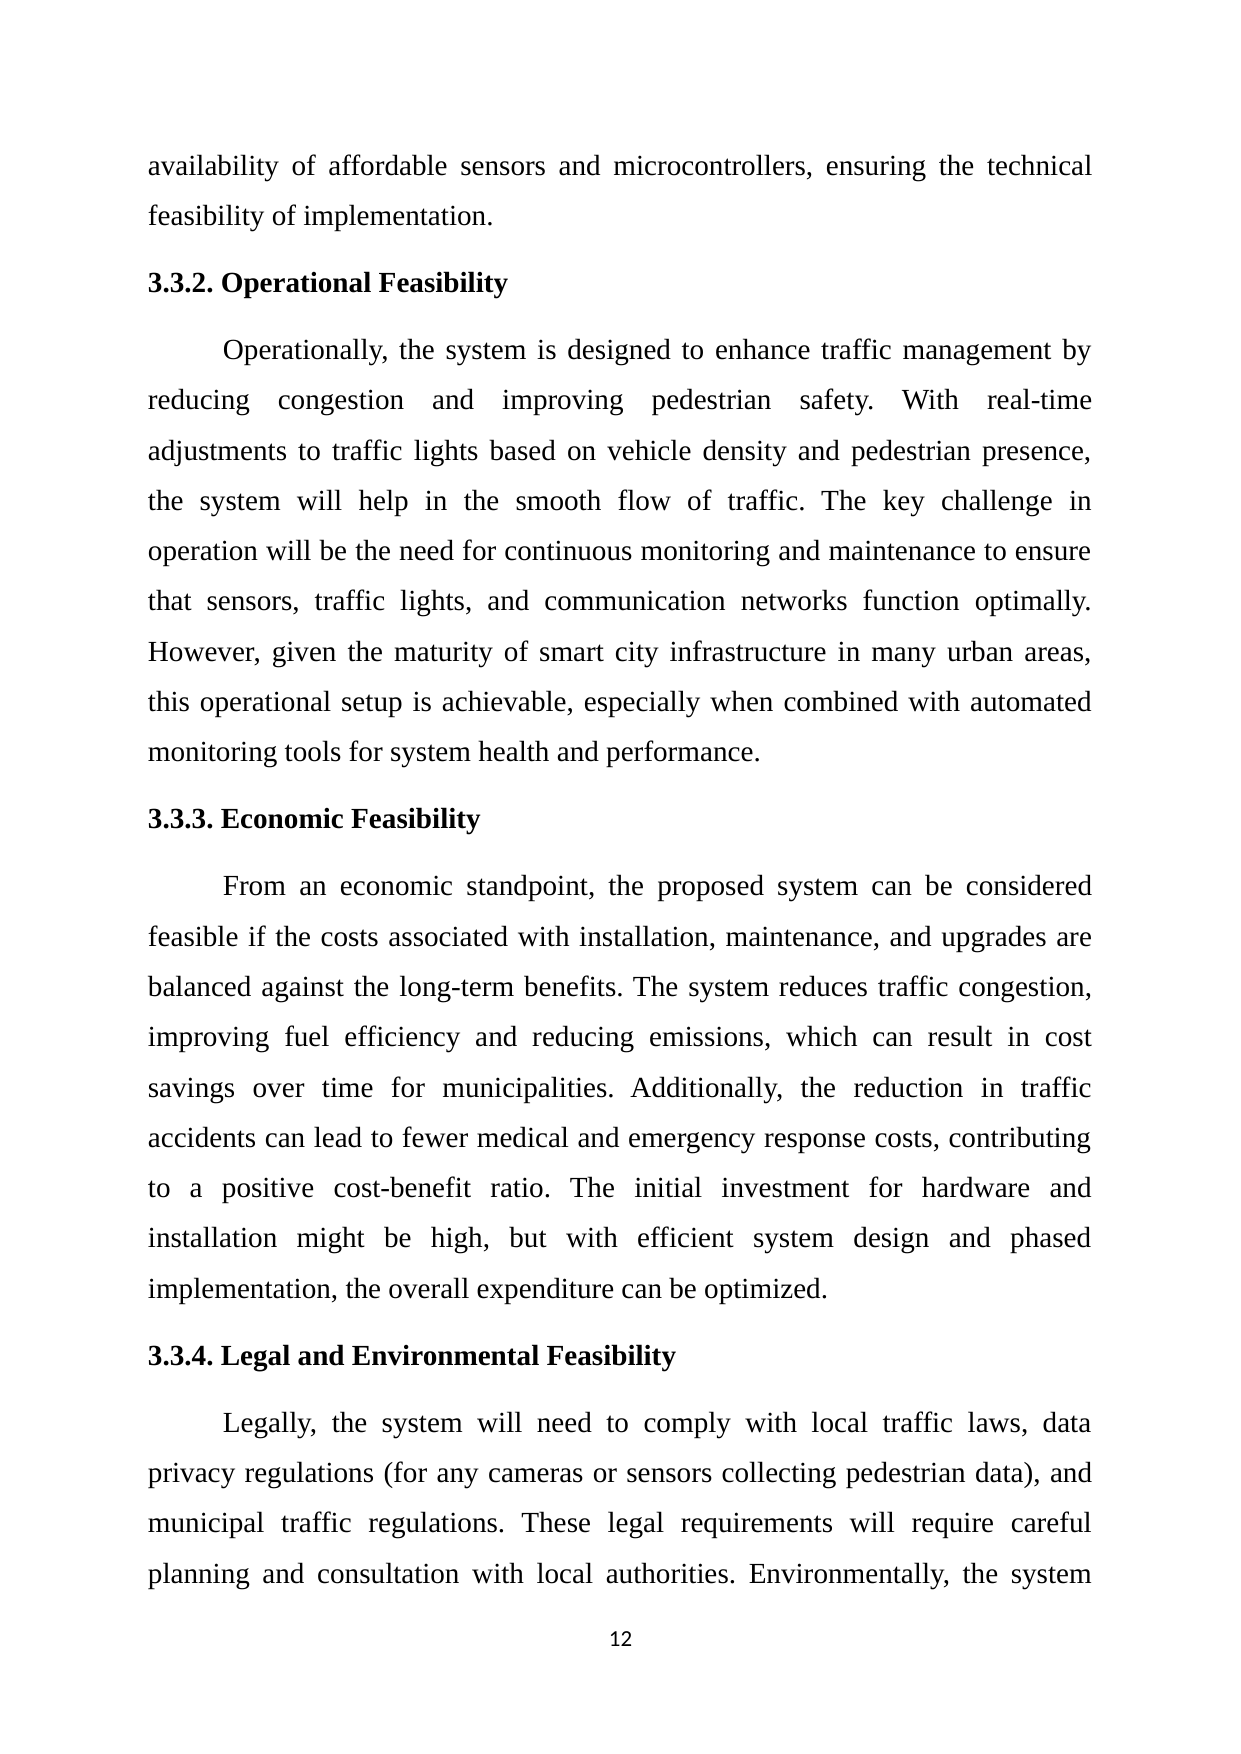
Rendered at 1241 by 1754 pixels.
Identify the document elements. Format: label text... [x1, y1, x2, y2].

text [148, 148, 1093, 232]
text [148, 1405, 1093, 1589]
text Operationally, the system is designed to enhance traffic management by reducing congestion and improving pedestrian safety. With real-time adjustments to traffic lights based on vehicle density and pedestrian presence, the system will help in the smooth flow of traffic. The key challenge in operation will be the need for continuous monitoring and maintenance to ensure that sensors, traffic lights, and communication networks function optimally. However, given the maturity of smart city infrastructure in many urban areas, this operational setup is achievable, especially when combined with automated monitoring tools for system health and performance. [148, 332, 1093, 768]
text From an economic standpoint, the proposed system can be considered feasible if the costs associated with installation, maintenance, and upgrades are balanced against the long-term benefits. The system reduces traffic congestion, improving fuel efficiency and reducing emissions, which can result in cost savings over time for municipalities. Additionally, the reduction in traffic accidents can lead to fewer medical and emergency response costs, contributing to a positive cost-benefit ratio. The initial investment for hardware and installation might be high, but with efficient system design and phased implementation, the overall expenditure can be optimized. [148, 868, 1093, 1304]
text 3.3.2. Operational Feasibility [148, 265, 1093, 298]
text 3.3.3. Economic Feasibility [148, 801, 1093, 835]
text 3.3.4. Legal and Environmental Feasibility [148, 1338, 1093, 1371]
